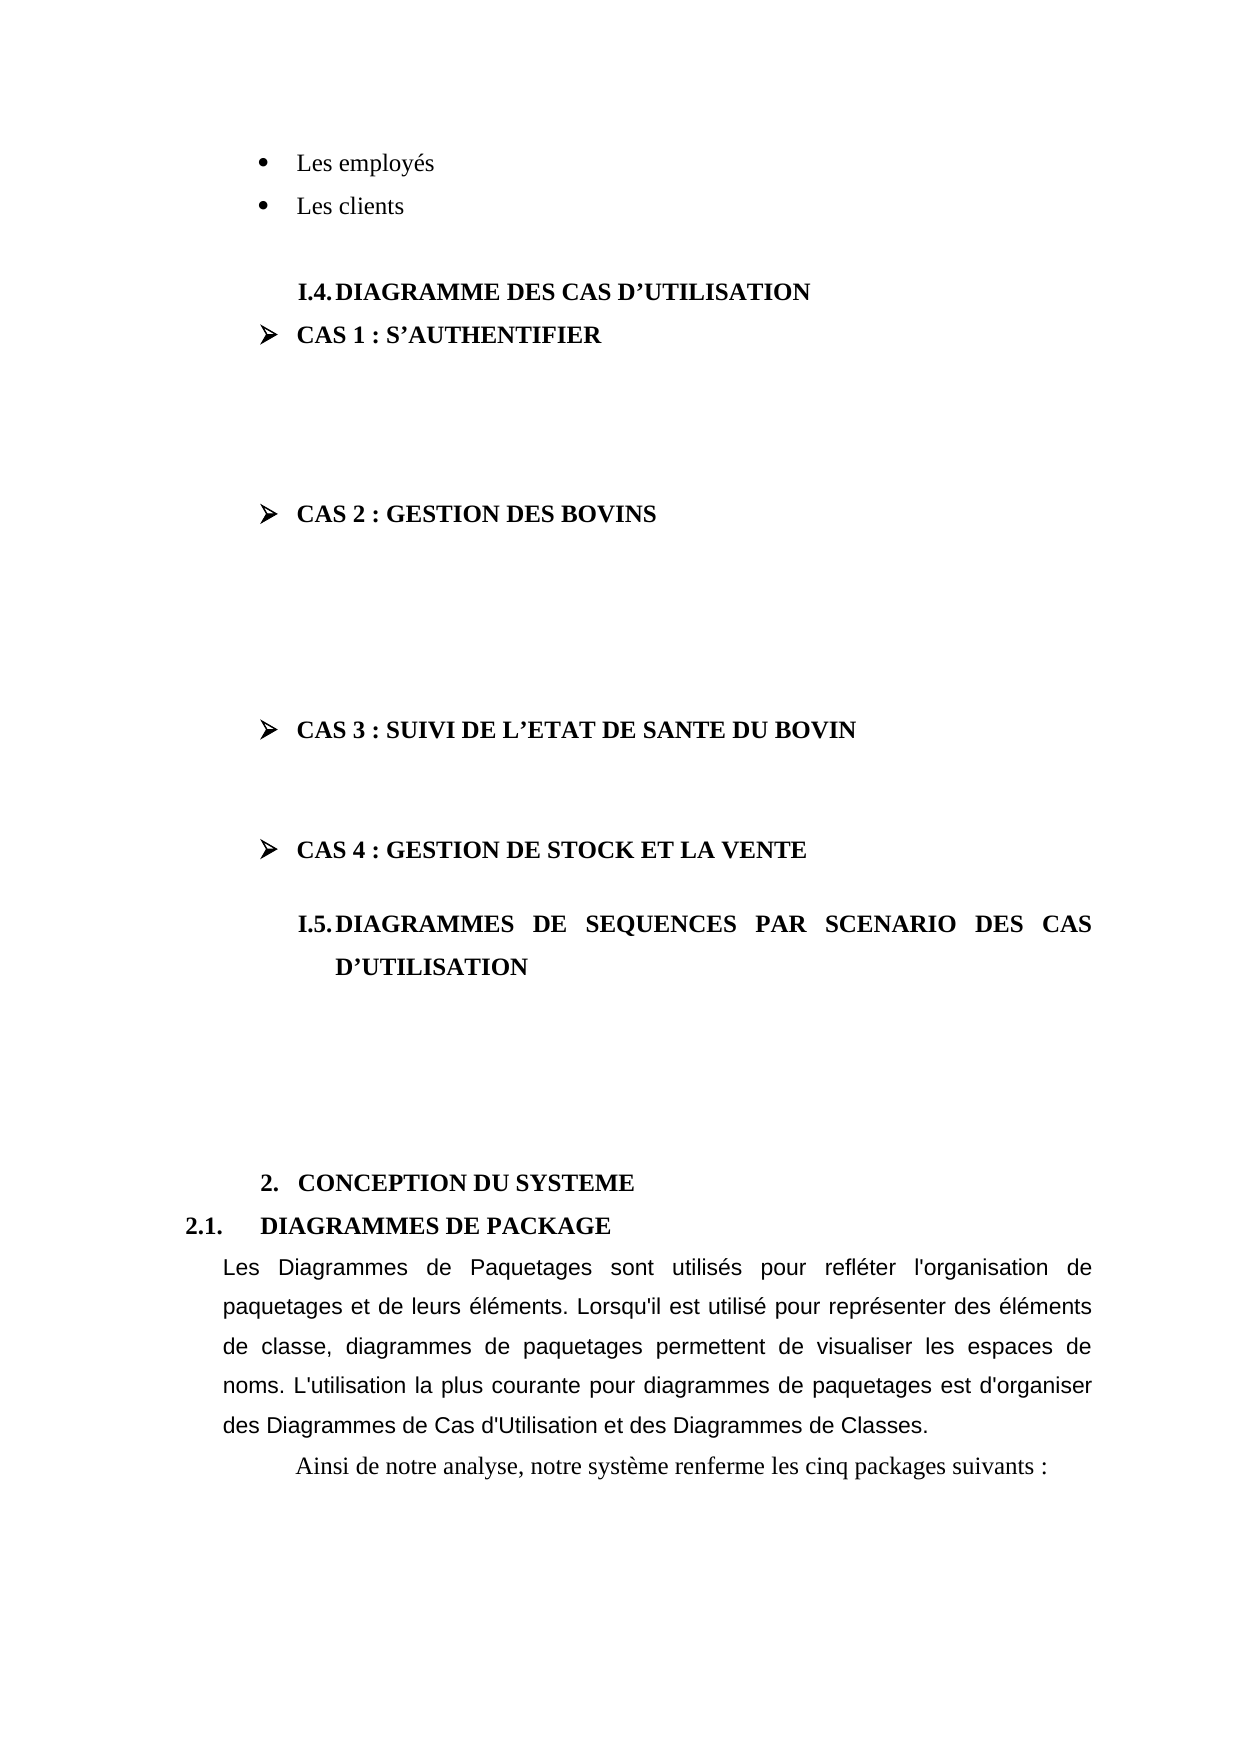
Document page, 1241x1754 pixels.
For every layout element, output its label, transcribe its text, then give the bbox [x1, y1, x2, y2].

list Les Diagrammes de Paquetages sont utilisés pour refléter l'organisation de paquetages et de leurs éléments. Lorsqu'il est utilisé pour représenter des éléments de classe, diagrammes de paquetages permettent de visualiser les espaces de noms. L'utilisation la plus courante pour diagrammes de paquetages est d'organiser des Diagrammes de Cas d'Utilisation et des Diagrammes de Classes. [223, 1254, 1093, 1438]
list CAS 1 : S’AUTHENTIFIER [259, 320, 1093, 349]
list Les employés [259, 148, 1093, 176]
list Ainsi de notre analyse, notre système renferme les cinq packages suivants : [223, 1451, 1093, 1480]
list Les clients [259, 191, 1093, 219]
list CONCEPTION DU SYSTEME [260, 1168, 1093, 1196]
list DIAGRAMMES DE PACKAGE [185, 1211, 1093, 1239]
list DIAGRAMME DES CAS D’UTILISATION [298, 277, 1093, 306]
list CAS 4 : GESTION DE STOCK ET LA VENTE [259, 835, 1093, 863]
list CAS 3 : SUIVI DE L’ETAT DE SANTE DU BOVIN [259, 715, 1093, 744]
list CAS 2 : GESTION DES BOVINS [259, 499, 1093, 528]
list DIAGRAMMES DE SEQUENCES PAR SCENARIO DES CAS D’UTILISATION [298, 909, 1093, 981]
